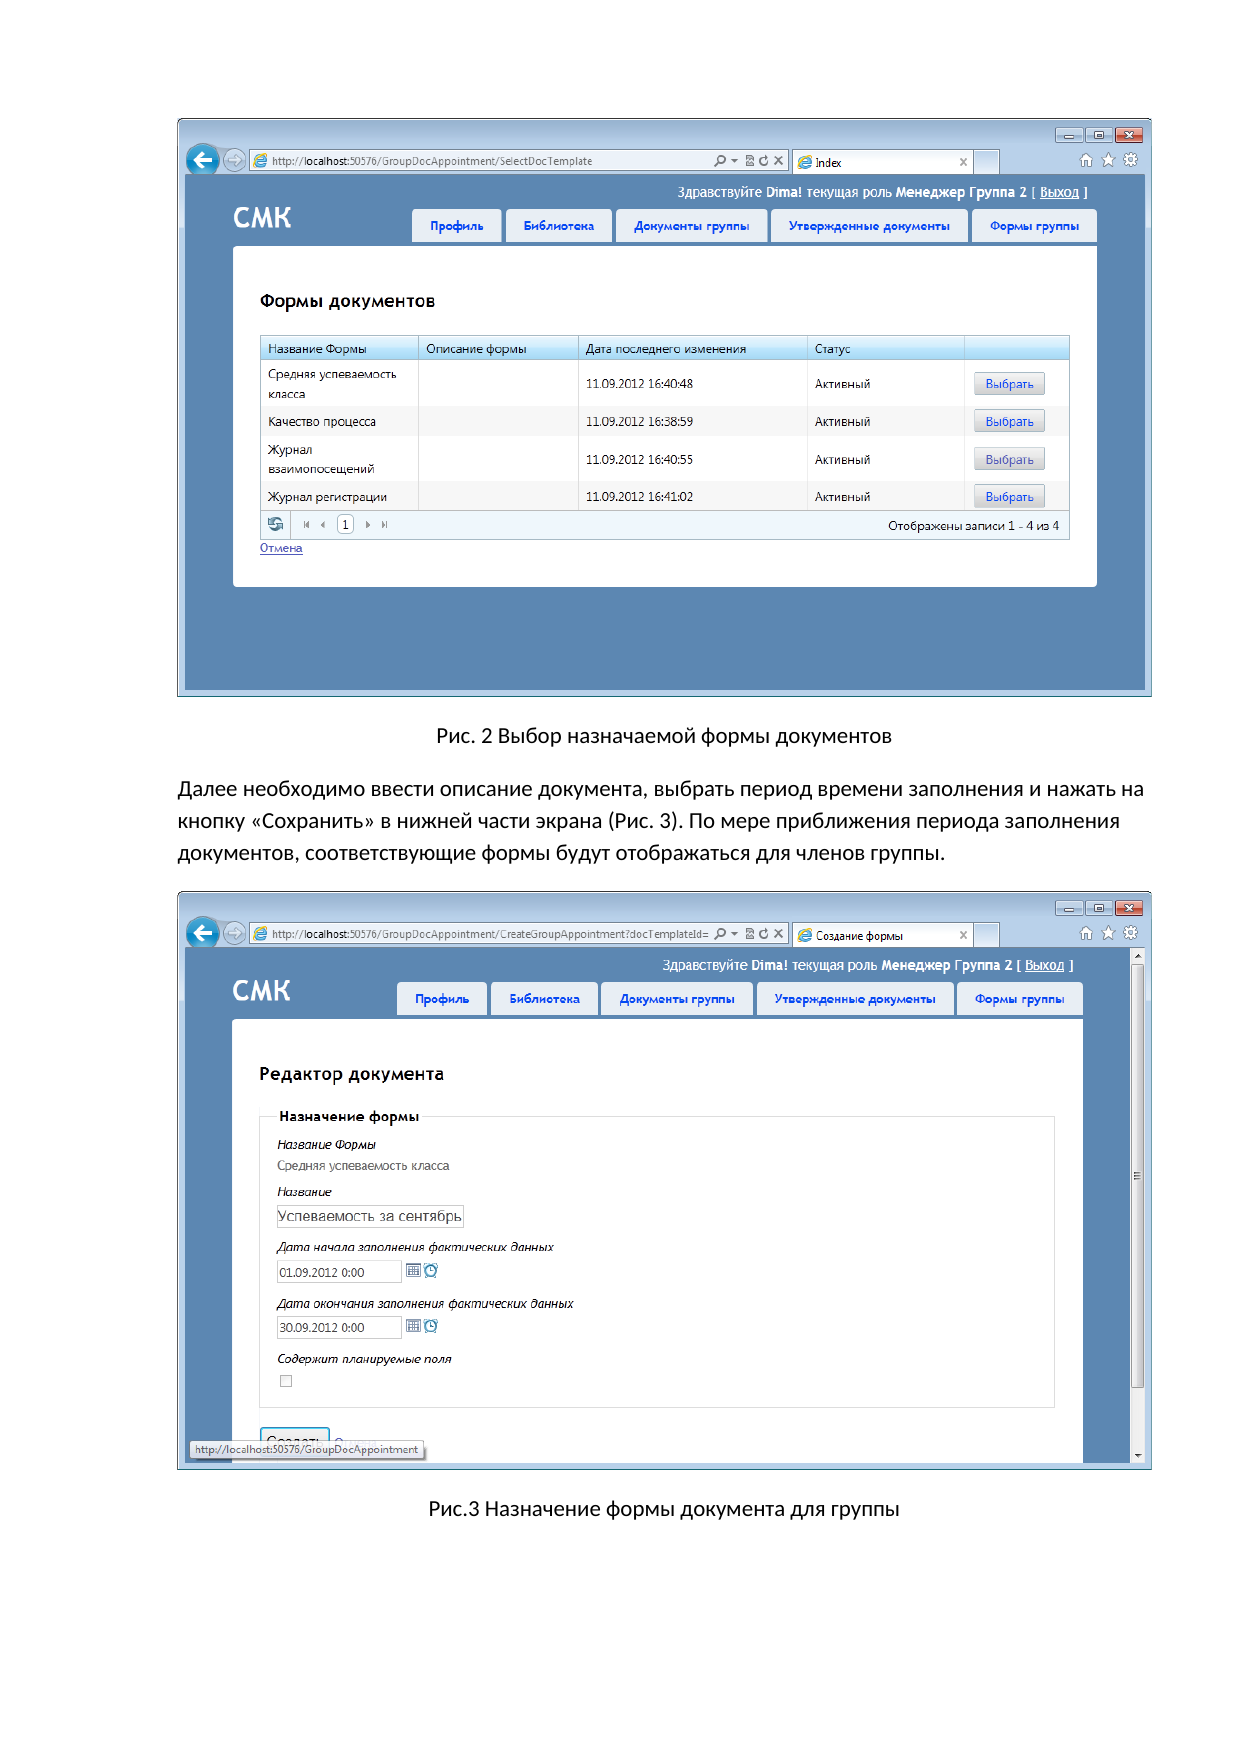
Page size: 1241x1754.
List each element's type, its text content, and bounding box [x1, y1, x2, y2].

text Рис.3 Назначение формы документа для группы [177, 1494, 1152, 1523]
picture [177, 891, 1152, 1470]
text Рис. 2 Выбор назначаемой формы документов [177, 721, 1152, 749]
text Далее необходимо ввести описание документа, выбрать период времени заполнения и нажать на кнопку «Сохранить» в нижней части экрана (Рис. 3). По мере приближения периода заполнения документов, соответствующие формы будут отображаться для членов группы. [177, 774, 1152, 867]
picture [177, 118, 1152, 697]
